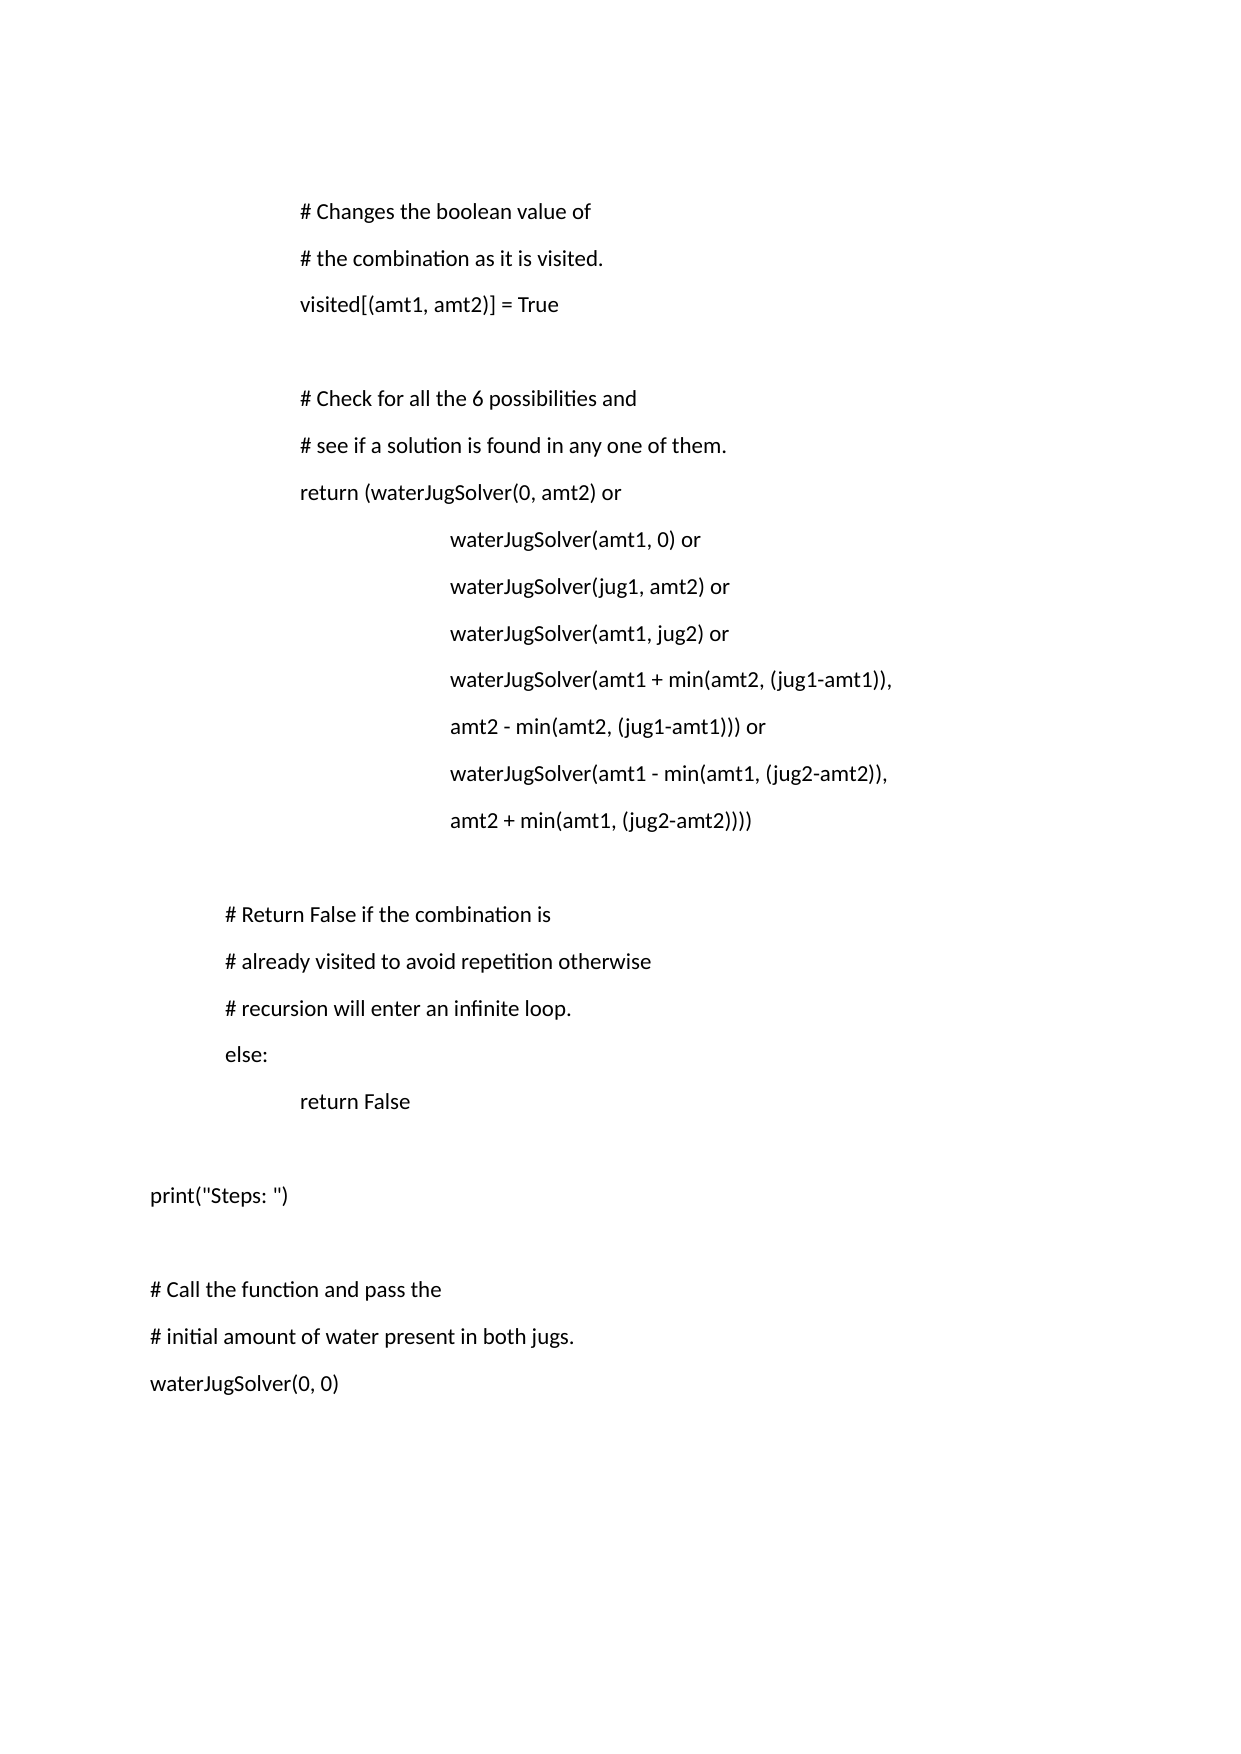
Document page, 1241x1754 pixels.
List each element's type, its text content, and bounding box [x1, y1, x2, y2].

text amt2 - min(amt2, (jug1-amt1))) or [150, 712, 1090, 741]
text waterJugSolver(amt1, jug2) or [150, 619, 1090, 647]
text amt2 + min(amt1, (jug2-amt2)))) [150, 806, 1090, 834]
text # recursion will enter an infinite loop. [150, 994, 1090, 1022]
text waterJugSolver(amt1 + min(amt2, (jug1-amt1)), [150, 666, 1090, 694]
text # the combination as it is visited. [150, 244, 1090, 272]
text # Return False if the combination is [150, 900, 1090, 928]
text # Call the function and pass the [150, 1275, 1090, 1303]
text waterJugSolver(0, 0) [150, 1369, 1090, 1397]
text # Changes the boolean value of [150, 197, 1090, 225]
text # already visited to avoid repetition otherwise [150, 947, 1090, 975]
text # initial amount of water present in both jugs. [150, 1322, 1090, 1350]
text return (waterJugSolver(0, amt2) or [150, 478, 1090, 506]
text waterJugSolver(amt1, 0) or [150, 525, 1090, 553]
text waterJugSolver(amt1 - min(amt1, (jug2-amt2)), [150, 759, 1090, 787]
text return False [150, 1087, 1090, 1116]
text print("Steps: ") [150, 1181, 1090, 1209]
text visited[(amt1, amt2)] = True [150, 291, 1090, 319]
text # Check for all the 6 possibilities and [150, 384, 1090, 412]
text # see if a solution is found in any one of them. [150, 431, 1090, 459]
text else: [150, 1041, 1090, 1069]
text waterJugSolver(jug1, amt2) or [150, 572, 1090, 600]
